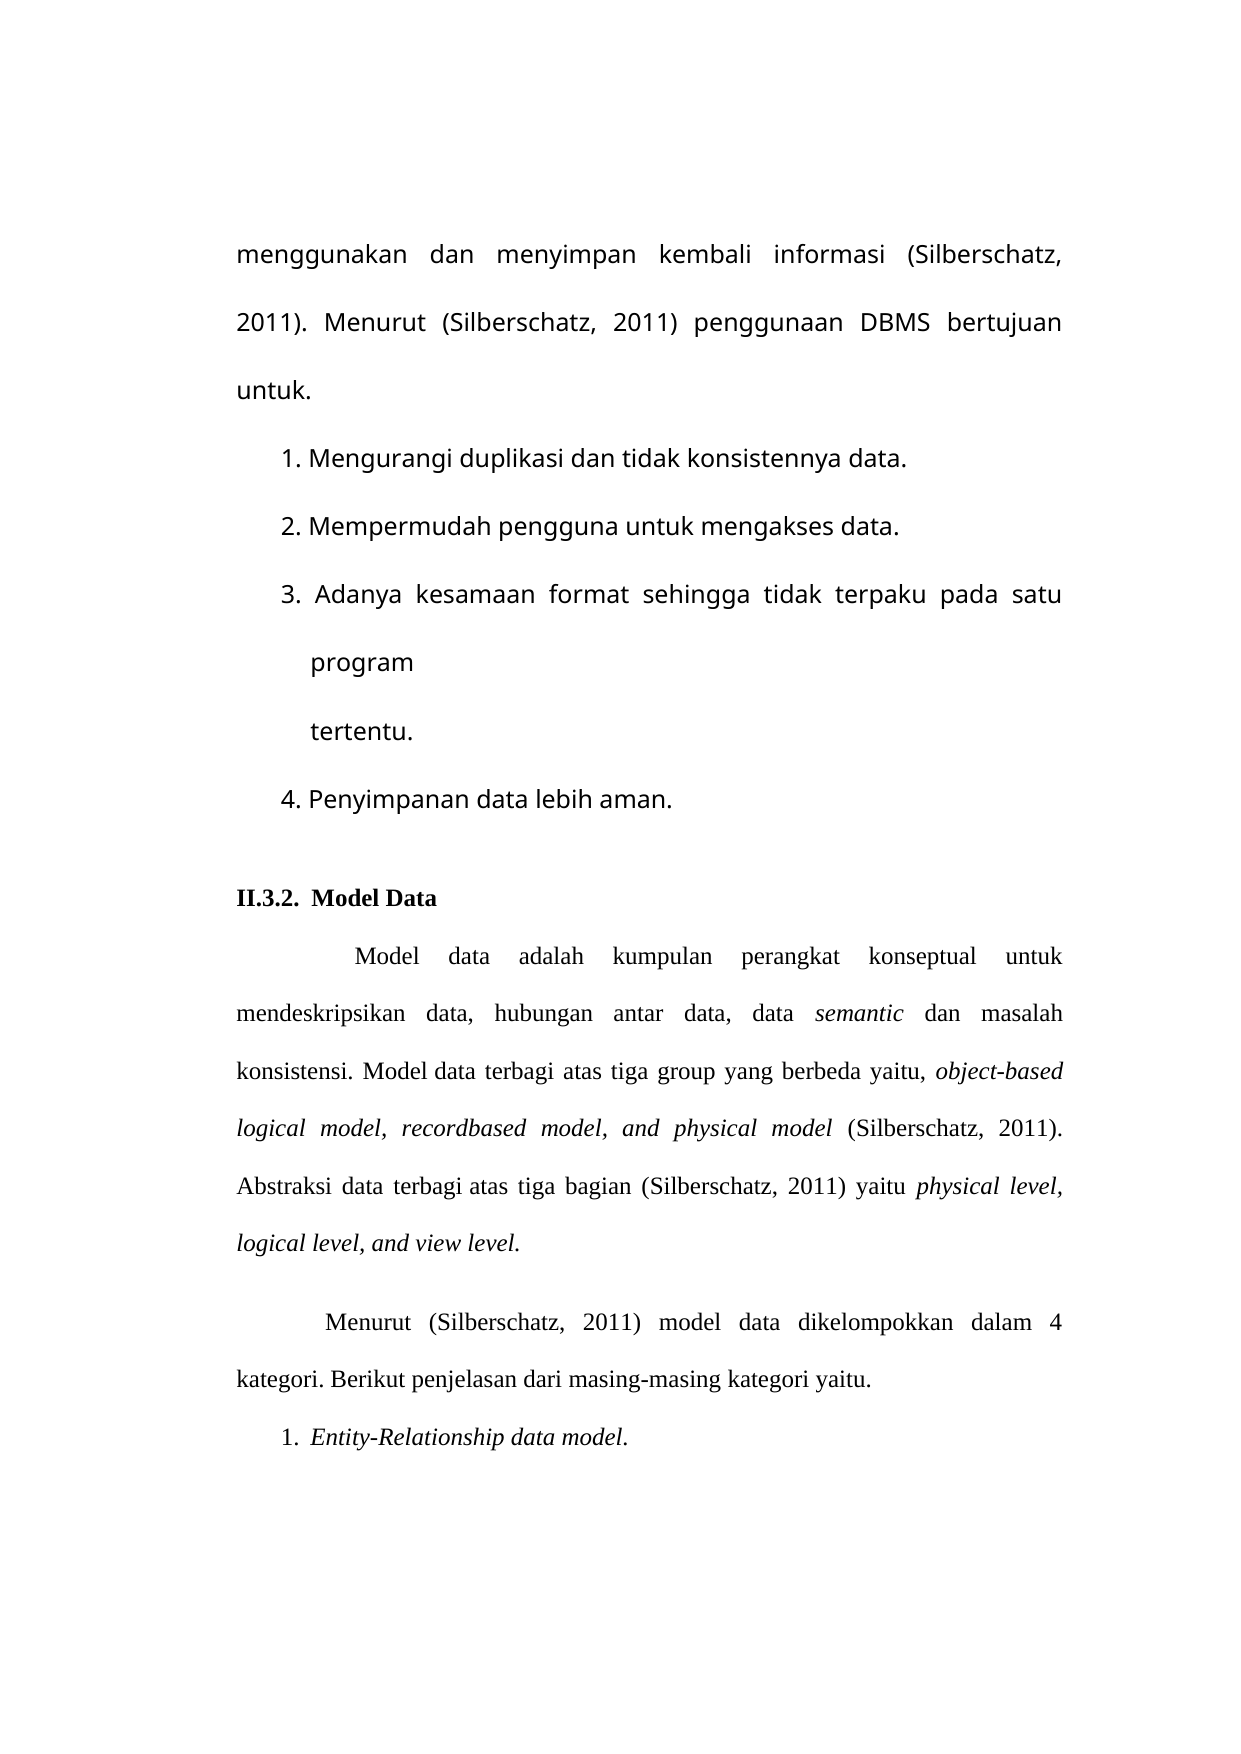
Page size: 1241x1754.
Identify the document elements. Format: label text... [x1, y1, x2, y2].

list Entity-Relationship data model. [281, 1422, 1063, 1451]
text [236, 236, 1063, 407]
text Model data adalah kumpulan perangkat konseptual untuk mendeskripsikan data, hubungan antar data, data semantic dan masalah konsistensi. Model data terbagi atas tiga group yang berbeda yaitu, object-based logical model, recordbased model, and physical model (Silberschatz, 2011). Abstraksi data terbagi atas tiga bagian (Silberschatz, 2011) yaitu physical level, logical level, and view level. [236, 941, 1063, 1257]
text 3. Adanya kesamaan format sehingga tidak terpaku pada satu program tertentu. [281, 577, 1063, 747]
text Menurut (Silberschatz, 2011) model data dikelompokkan dalam 4 kategori. Berikut penjelasan dari masing-masing kategori yaitu. [236, 1307, 1063, 1393]
list Model Data [236, 883, 1063, 912]
text 2. Mempermudah pengguna untuk mengakses data. [281, 509, 1063, 543]
text 1. Mengurangi duplikasi dan tidak konsistennya data. [281, 441, 1063, 475]
text 4. Penyimpanan data lebih aman. [281, 781, 1063, 815]
